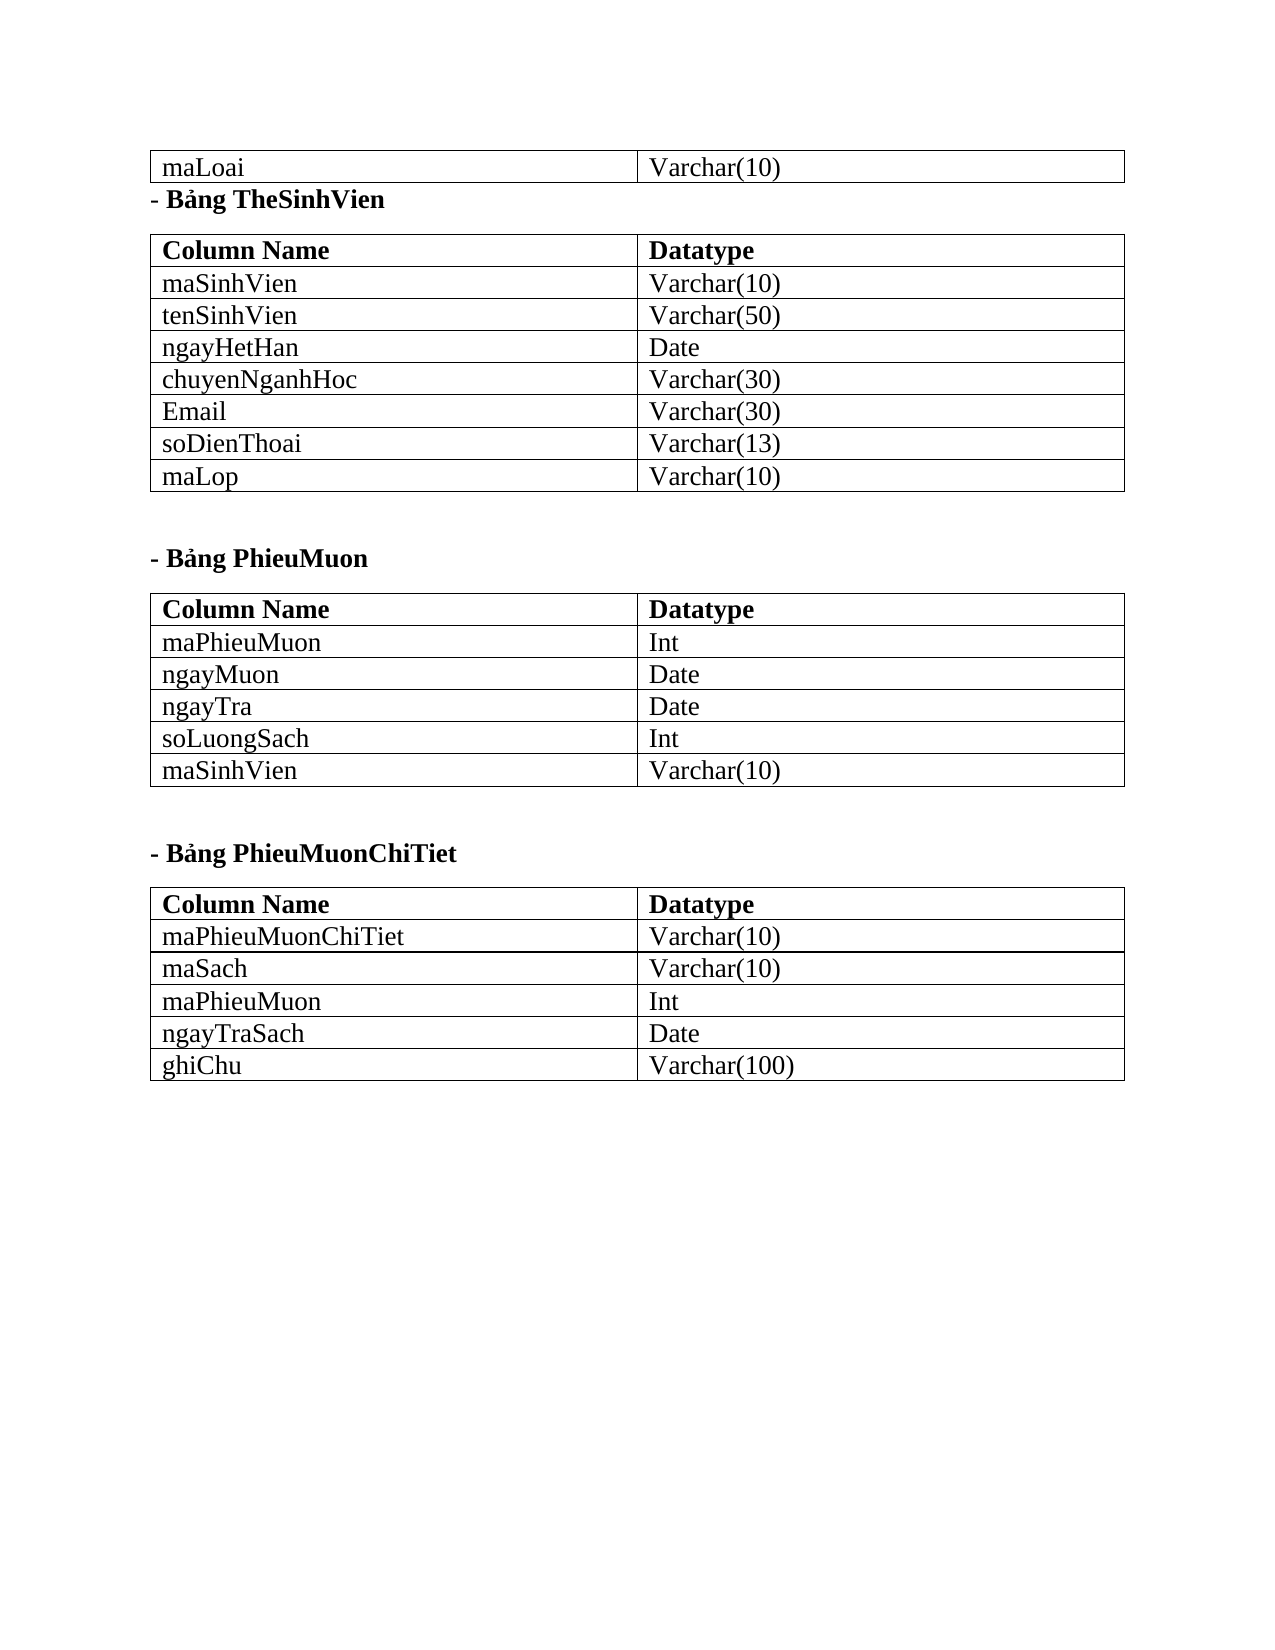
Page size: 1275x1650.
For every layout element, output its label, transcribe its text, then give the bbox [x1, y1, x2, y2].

table_cell ghiChu [151, 1049, 637, 1080]
text - Bảng TheSinhVien [150, 183, 1125, 214]
table_cell Varchar(10) [638, 267, 1124, 298]
table_cell ngayMuon [151, 658, 637, 689]
table_cell Varchar(10) [638, 460, 1124, 491]
table_header Datatype [638, 235, 1124, 266]
table_cell Varchar(30) [638, 395, 1124, 427]
table_cell ngayTra [151, 690, 637, 721]
table_cell Email [151, 395, 637, 427]
table_cell maSinhVien [151, 754, 637, 786]
table_cell Int [638, 626, 1124, 657]
table_cell maPhieuMuon [151, 626, 637, 657]
table_cell maSinhVien [151, 267, 637, 298]
table_cell Varchar(30) [638, 363, 1124, 394]
table_cell tenSinhVien [151, 299, 637, 330]
table_header Column Name [151, 235, 637, 266]
table_cell maPhieuMuonChiTiet [151, 920, 637, 951]
table_header Datatype [638, 888, 1124, 919]
table_cell Varchar(10) [638, 953, 1124, 983]
table_cell soDienThoai [151, 428, 637, 459]
table_cell maPhieuMuon [151, 985, 637, 1016]
table_cell Date [638, 1017, 1124, 1048]
table_cell maLoai [151, 151, 637, 182]
table_cell Varchar(13) [638, 428, 1124, 459]
table_header Column Name [151, 888, 637, 919]
table_cell Varchar(10) [638, 754, 1124, 786]
table_cell Int [638, 722, 1124, 753]
table_cell Varchar(10) [638, 920, 1124, 951]
table_cell Date [638, 658, 1124, 689]
table_header Column Name [151, 594, 637, 624]
table_cell maSach [151, 953, 637, 983]
table_cell ngayTraSach [151, 1017, 637, 1048]
table_cell maLop [151, 460, 637, 491]
table_cell soLuongSach [151, 722, 637, 753]
table_cell Varchar(10) [638, 151, 1124, 182]
table_cell Varchar(50) [638, 299, 1124, 330]
table_cell Int [638, 985, 1124, 1016]
table_cell Varchar(100) [638, 1049, 1124, 1080]
text - Bảng PhieuMuon [150, 542, 1125, 573]
table_cell Date [638, 331, 1124, 362]
table_cell Date [638, 690, 1124, 721]
table_header Datatype [638, 594, 1124, 624]
text - Bảng PhieuMuonChiTiet [150, 837, 1125, 868]
table_cell ngayHetHan [151, 331, 637, 362]
table_cell chuyenNganhHoc [151, 363, 637, 394]
